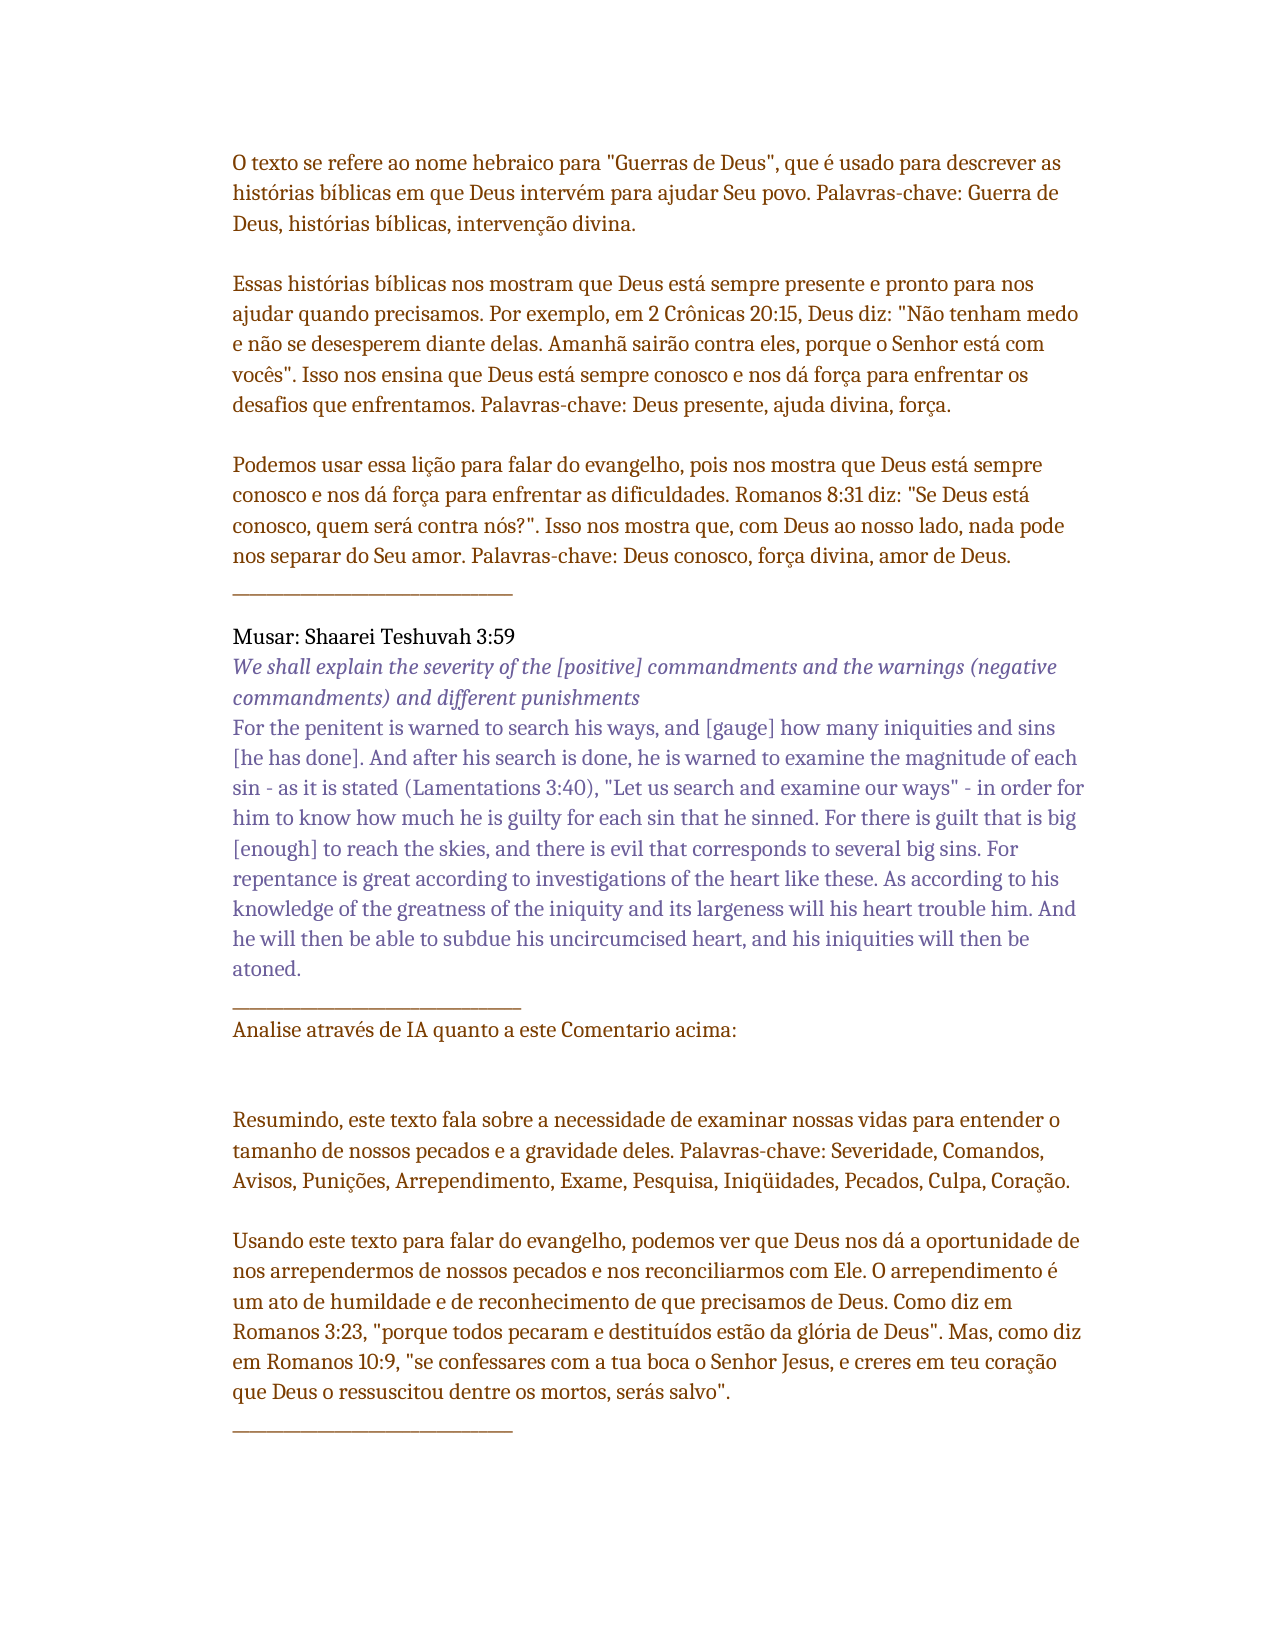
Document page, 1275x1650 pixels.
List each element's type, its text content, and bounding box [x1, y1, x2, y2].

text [232, 150, 1087, 599]
text Musar: Shaarei Teshuvah 3:59 We shall explain the severity of the [positive] commandments and the warnings (negative commandments) and different punishments For the penitent is warned to search his ways, and [gauge] how many iniquities and sins [he has done]. And after his search is done, he is warned to examine the magnitude of each sin - as it is stated (Lamentations 3:40), "Let us search and examine our ways" - in order for him to know how much he is guilty for each sin that he sinned. For there is guilt that is big [enough] to reach the skies, and there is evil that corresponds to several big sins. For repentance is great according to investigations of the heart like these. As according to his knowledge of the greatness of the iniquity and its largeness will his heart trouble him. And he will then be able to subdue his uncircumcised heart, and his iniquities will then be atoned. __________________________________ Analise através de IA quanto a este Comentario acima: Resumindo, este texto fala sobre a necessidade de examinar nossas vidas para entender o tamanho de nossos pecados e a gravidade deles. Palavras-chave: Severidade, Comandos, Avisos, Punições, Arrependimento, Exame, Pesquisa, Iniqüidades, Pecados, Culpa, Coração. Usando este texto para falar do evangelho, podemos ver que Deus nos dá a oportunidade de nos arrependermos de nossos pecados e nos reconciliarmos com Ele. O arrependimento é um ato de humildade e de reconhecimento de que precisamos de Deus. Como diz em Romanos 3:23, "porque todos pecaram e destituídos estão da glória de Deus". Mas, como diz em Romanos 10:9, "se confessares com a tua boca o Senhor Jesus, e creres em teu coração que Deus o ressuscitou dentre os mortos, serás salvo". _________________________________ [232, 624, 1087, 1436]
